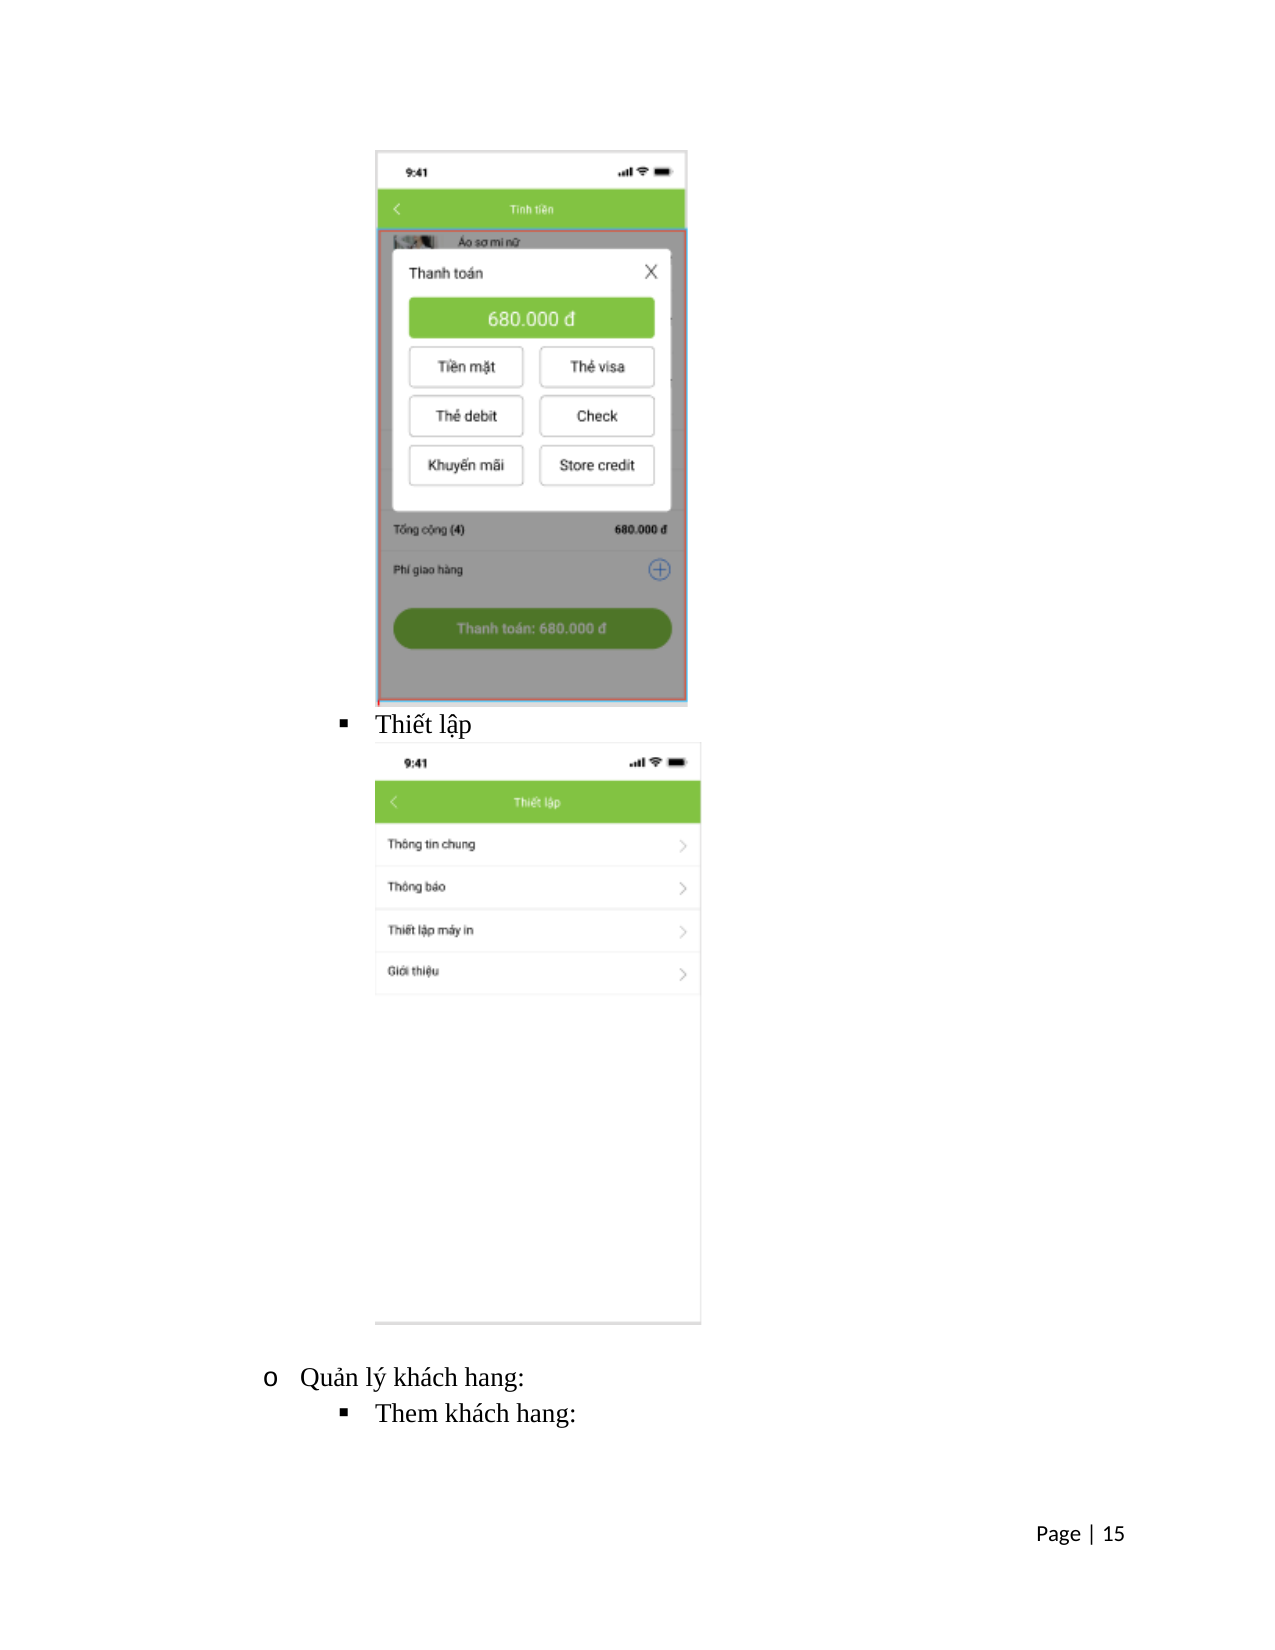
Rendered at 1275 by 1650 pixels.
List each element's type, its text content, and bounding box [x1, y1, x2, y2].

list Them khách hang: [337, 1397, 1125, 1428]
list Thiết lập [337, 708, 1125, 740]
list Quản lý khách hang: [262, 1361, 1125, 1394]
picture [375, 742, 702, 1325]
picture [375, 150, 688, 707]
